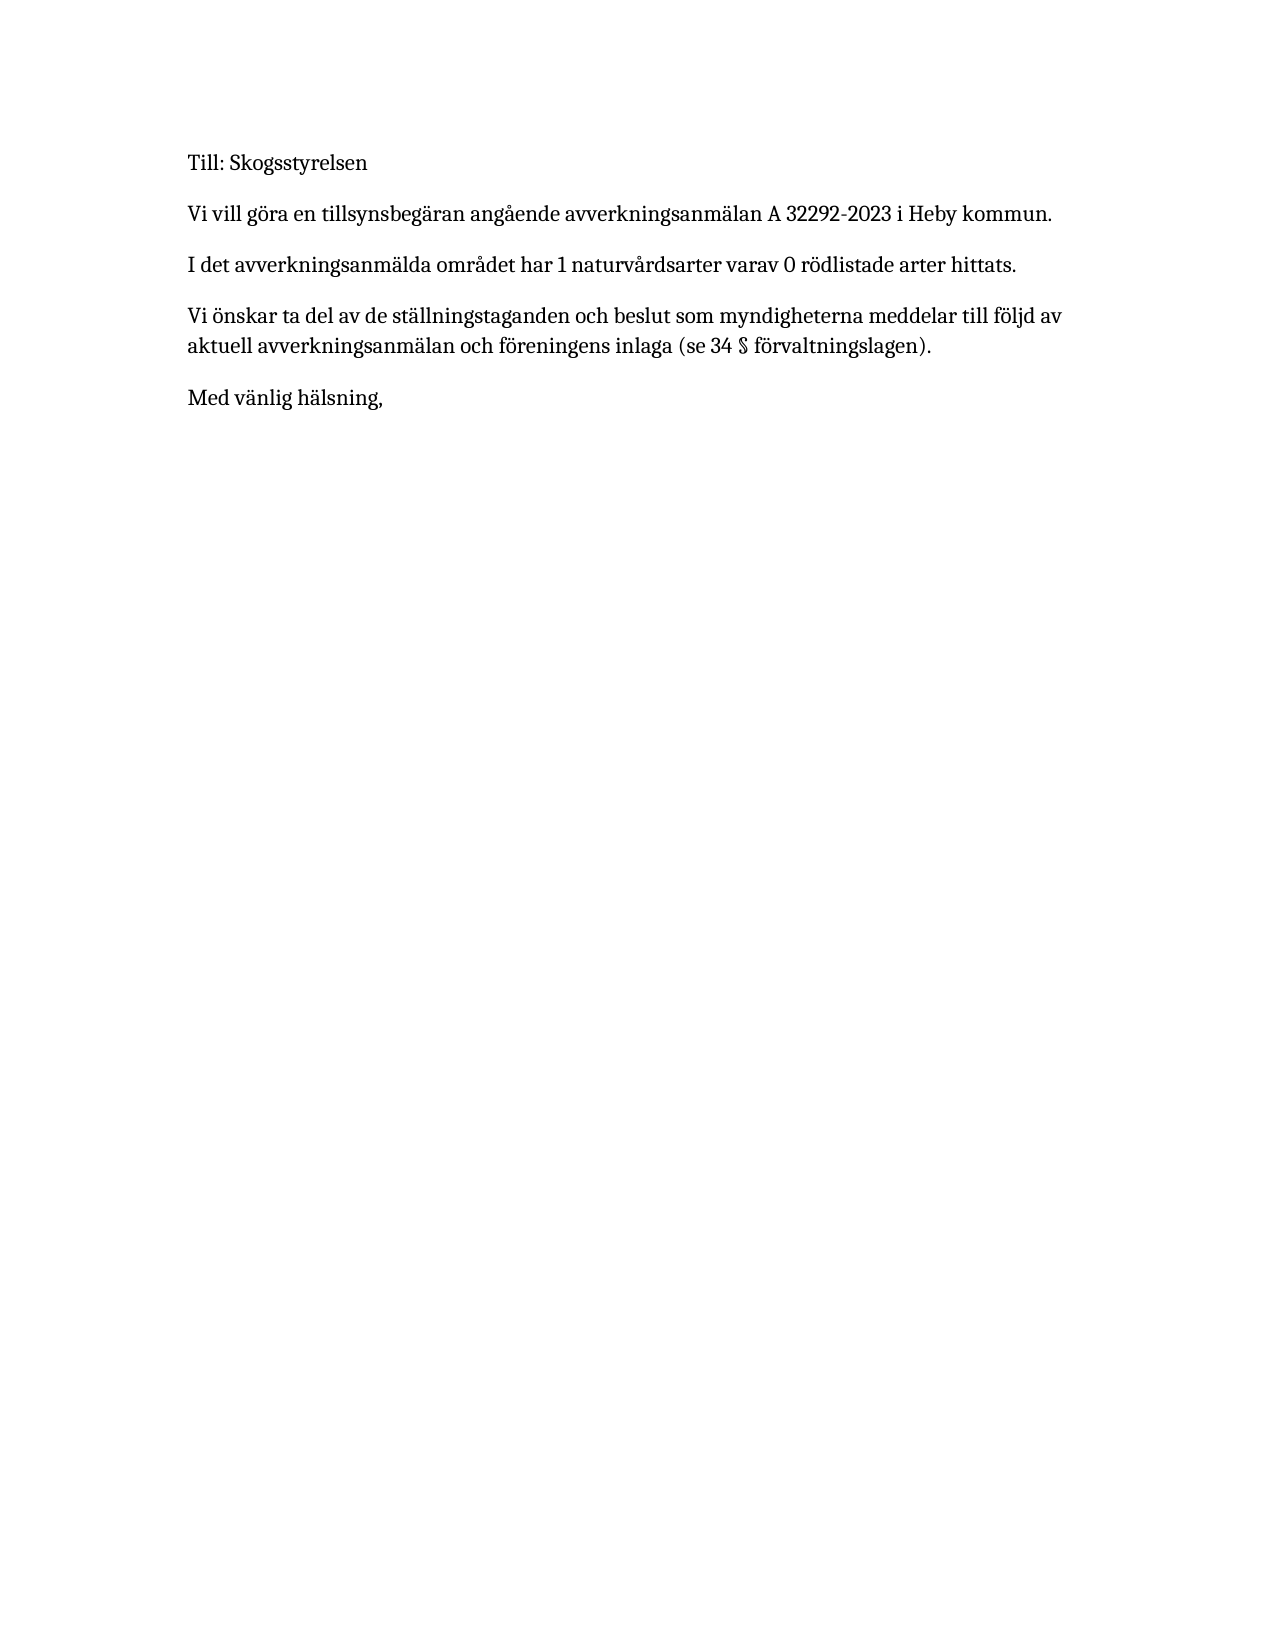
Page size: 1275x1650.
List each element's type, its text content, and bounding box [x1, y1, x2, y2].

text Vi önskar ta del av de ställningstaganden och beslut som myndigheterna meddelar till följd av aktuell avverkningsanmälan och föreningens inlaga (se 34 § förvaltningslagen). [187, 303, 1087, 360]
text Med vänlig hälsning, [187, 384, 1087, 441]
text Till: Skogsstyrelsen [187, 150, 1087, 176]
text Vi vill göra en tillsynsbegäran angående avverkningsanmälan A 32292-2023 i Heby kommun. [187, 201, 1087, 227]
text I det avverkningsanmälda området har 1 naturvårdsarter varav 0 rödlistade arter hittats. [187, 252, 1087, 278]
